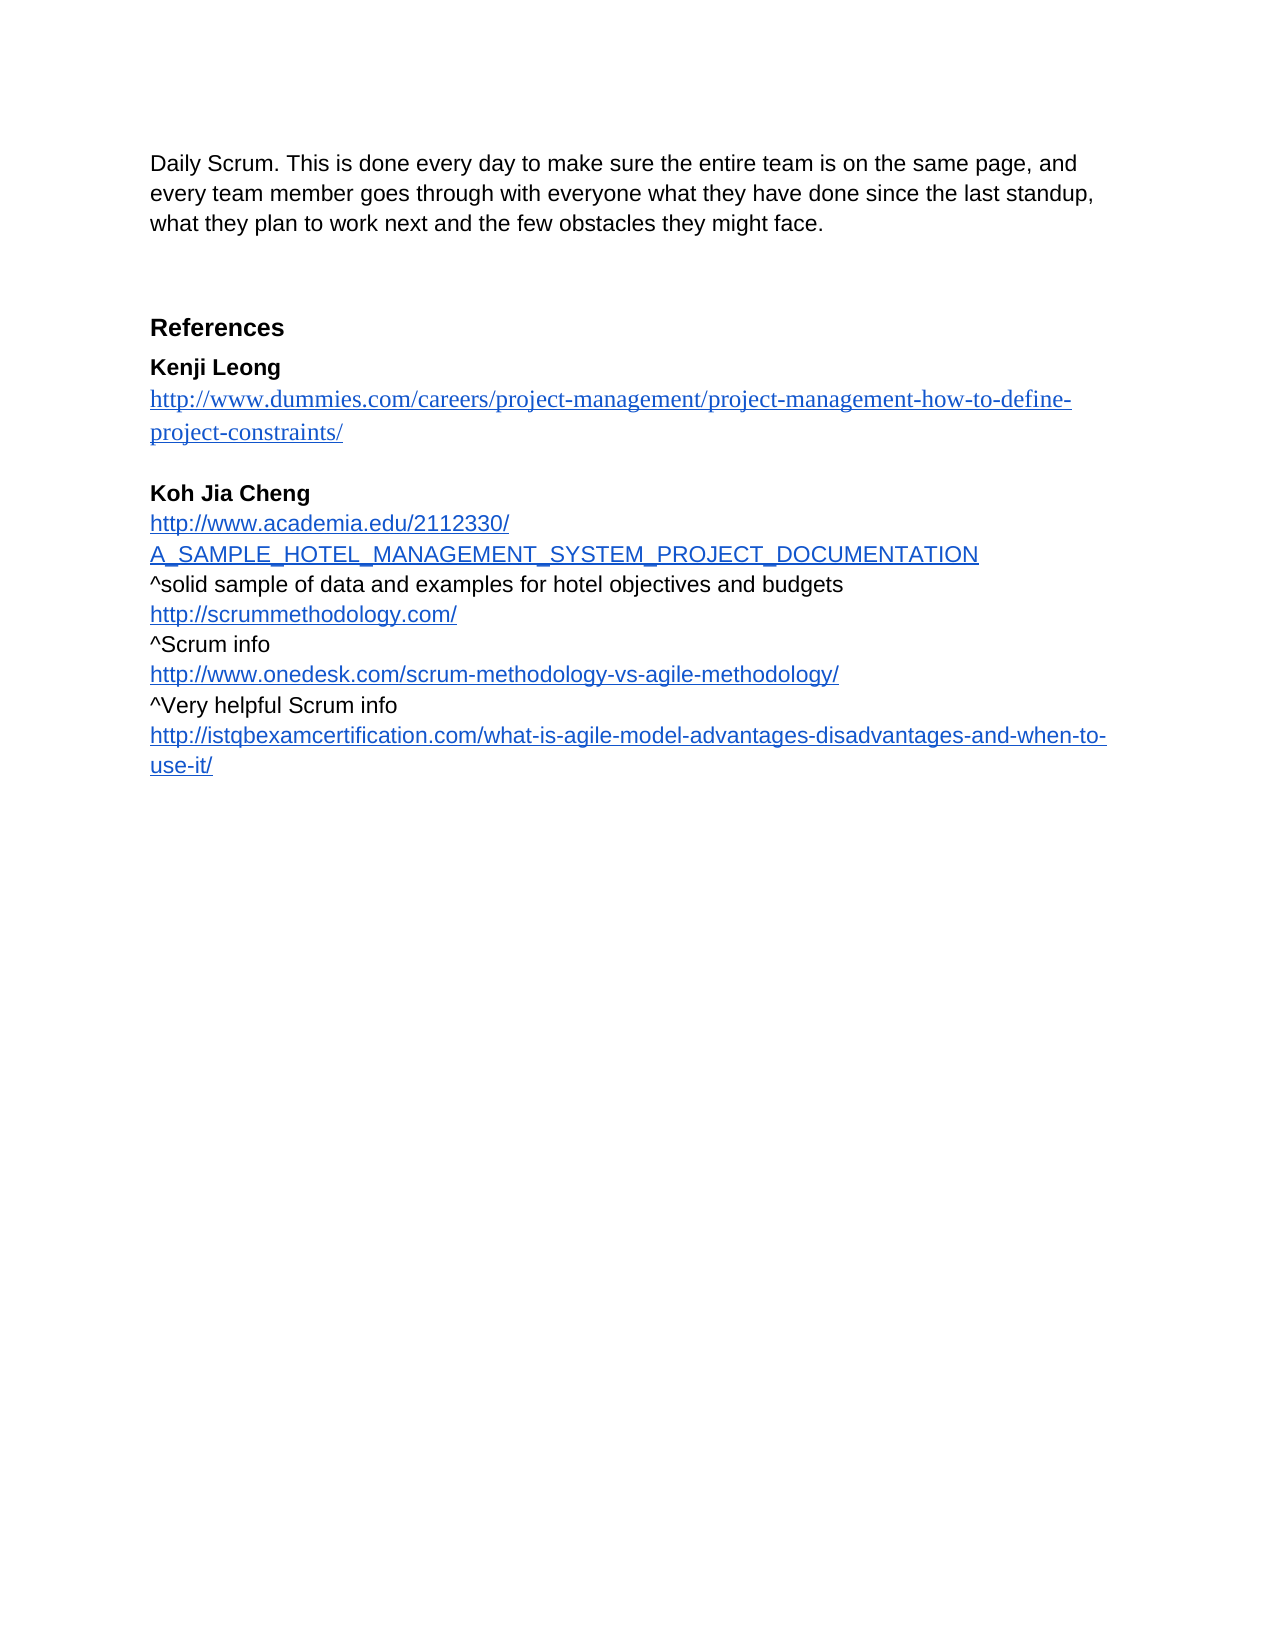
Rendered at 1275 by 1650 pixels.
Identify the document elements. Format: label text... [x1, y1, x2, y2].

text http://www.academia.edu/2112330/A_SAMPLE_HOTEL_MANAGEMENT_SYSTEM_PROJECT_DOCUMENTATION [150, 510, 1125, 567]
text http://istqbexamcertification.com/what-is-agile-model-advantages-disadvantages-and-when-to-use-it/ [150, 722, 1125, 778]
subtitle References [150, 312, 1125, 341]
text http://www.onedesk.com/scrum-methodology-vs-agile-methodology/ [150, 661, 1125, 688]
text ^Scrum info [150, 631, 1125, 658]
text Koh Jia Cheng [150, 480, 1125, 507]
text http://scrummethodology.com/ [150, 601, 1125, 627]
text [150, 150, 1125, 237]
text Kenji Leong [150, 354, 1125, 380]
text ^Very helpful Scrum info [150, 692, 1125, 718]
text ^solid sample of data and examples for hotel objectives and budgets [150, 571, 1125, 597]
text http://www.dummies.com/careers/project-management/project-management-how-to-define-project-constraints/ [150, 384, 1125, 446]
